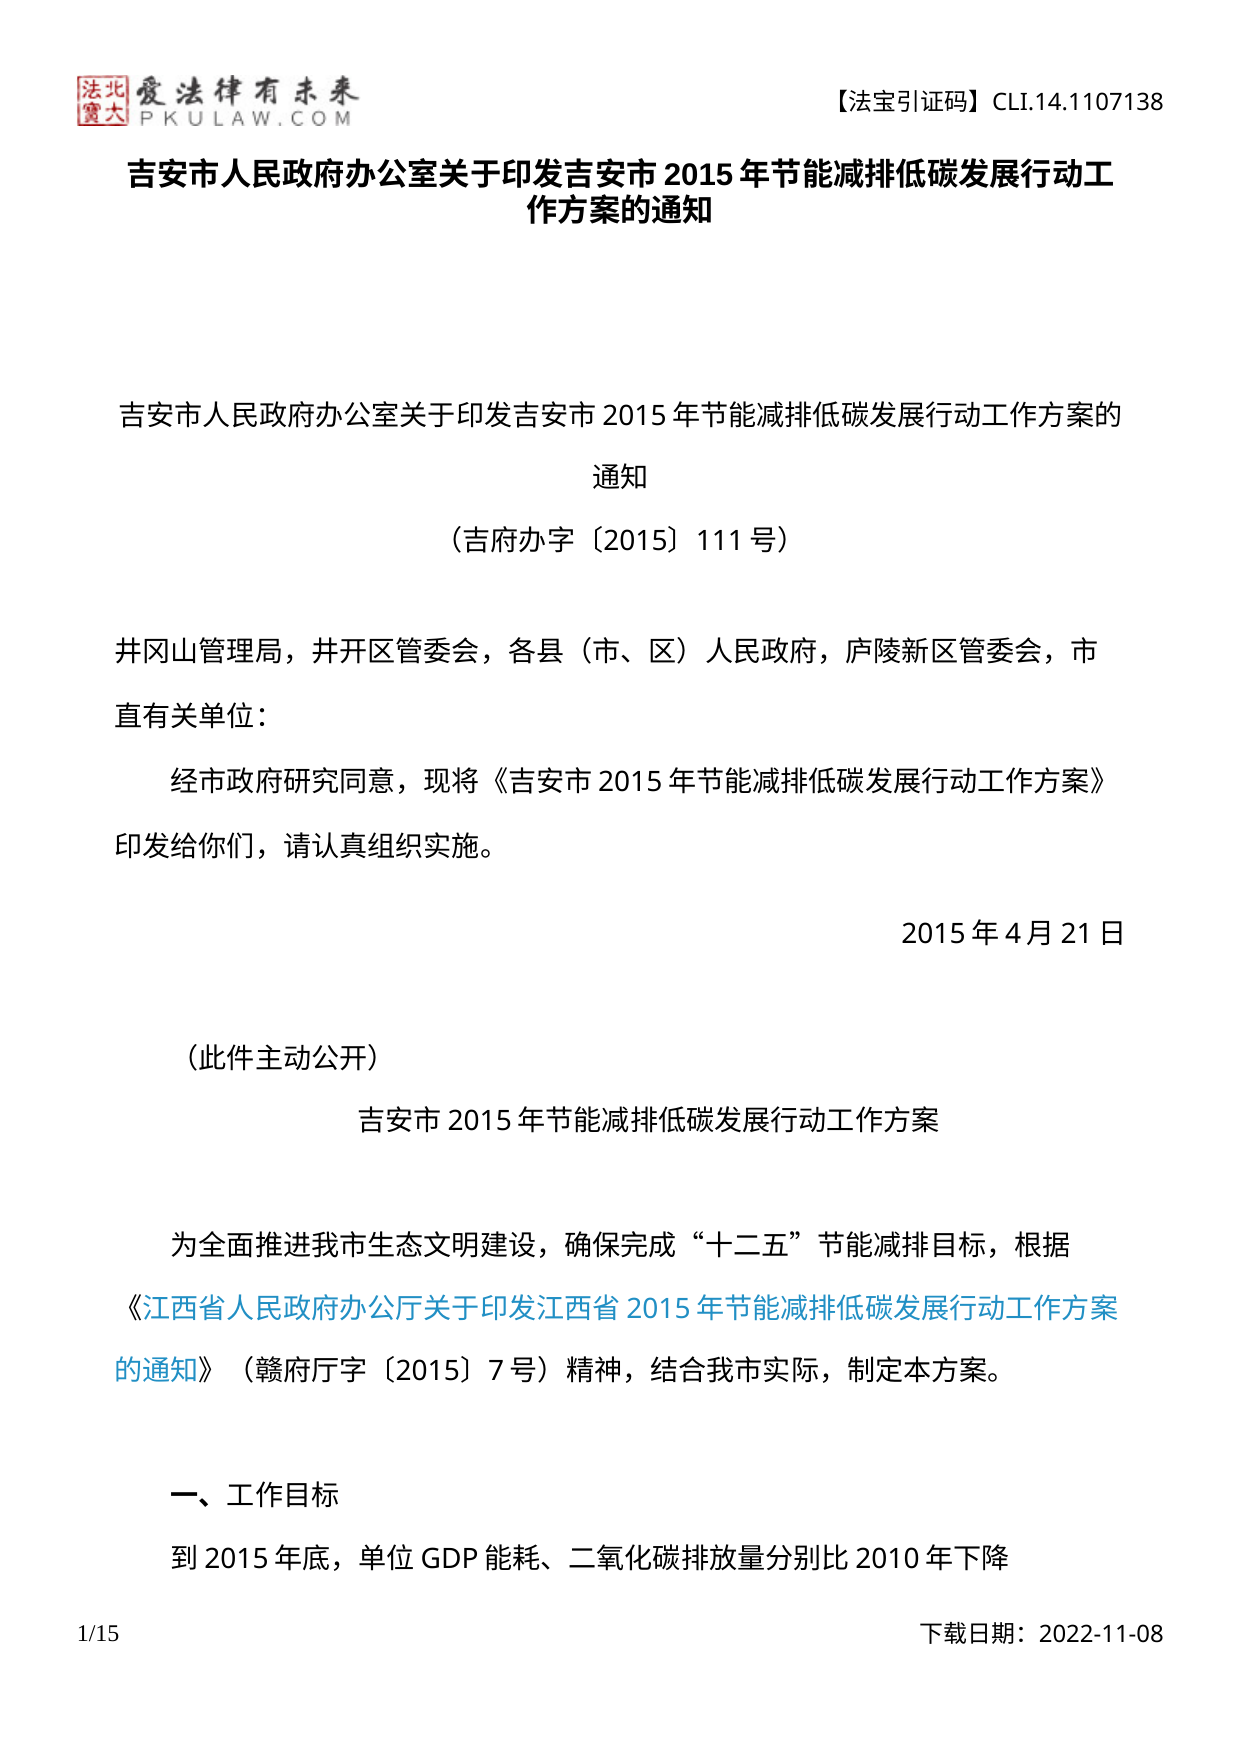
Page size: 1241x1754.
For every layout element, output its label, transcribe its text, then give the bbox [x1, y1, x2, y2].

text 吉安市2015年节能减排低碳发展行动工作方案 [114, 1076, 1126, 1139]
text 吉安市人民政府办公室关于印发吉安市2015年节能减排低碳发展行动工作方案的通知 （吉府办字〔2015〕111号） [114, 308, 1126, 558]
picture [76, 75, 361, 126]
title 吉安市人民政府办公室关于印发吉安市2015年节能减排低碳发展行动工作方案的通知 [114, 156, 1126, 228]
text 2015年4月21日 [114, 889, 1126, 951]
text （此件主动公开） [114, 951, 1126, 1076]
text 井冈山管理局，井开区管委会，各县（市、区）人民政府，庐陵新区管委会，市直有关单位： 经市政府研究同意，现将《吉安市2015年节能减排低碳发展行动工作方案》印发给你们，请认真组织实施。 [114, 574, 1126, 864]
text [114, 1139, 1126, 1576]
